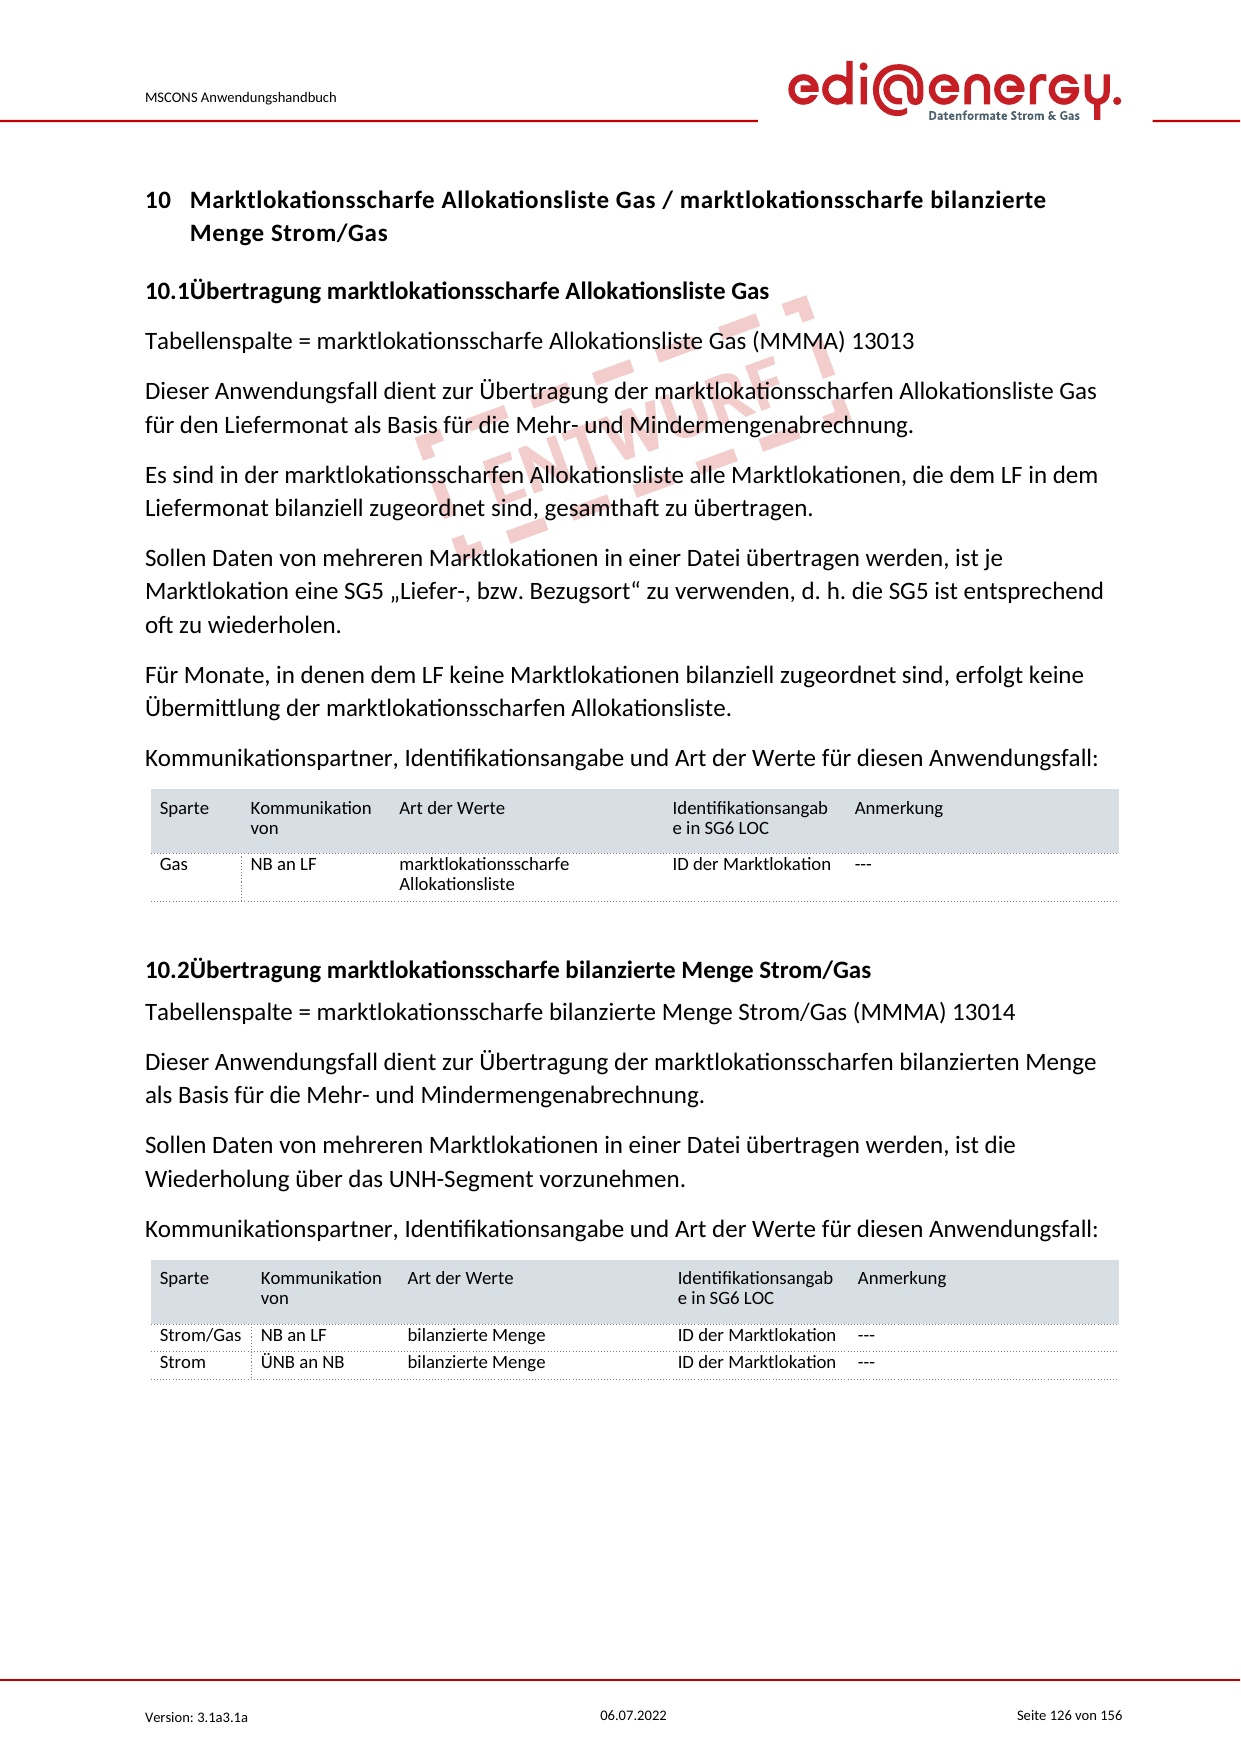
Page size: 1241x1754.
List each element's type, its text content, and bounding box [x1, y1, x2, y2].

text Tabellenspalte = marktlokationsscharfe Allokationsliste Gas (MMMA) 13013 [145, 323, 1122, 356]
text Kommunikationspartner, Identifikationsangabe und Art der Werte für diesen Anwendungsfall: [145, 1210, 1122, 1243]
text Es sind in der marktlokationsscharfen Allokationsliste alle Marktlokationen, die dem LF in dem Liefermonat bilanziell zugeordnet sind, gesamthaft zu übertragen. [145, 456, 1122, 523]
text Sollen Daten von mehreren Marktlokationen in einer Datei übertragen werden, ist die Wiederholung über das UNH-Segment vorzunehmen. [145, 1127, 1122, 1193]
text Dieser Anwendungsfall dient zur Übertragung der marktlokationsscharfen bilanzierten Menge als Basis für die Mehr- und Mindermengenabrechnung. [145, 1043, 1122, 1110]
text Tabellenspalte = marktlokationsscharfe bilanzierte Menge Strom/Gas (MMMA) 13014 [145, 993, 1122, 1027]
text Kommunikationspartner, Identifikationsangabe und Art der Werte für diesen Anwendungsfall: [145, 739, 1122, 773]
subtitle Übertragung marktlokationsscharfe bilanzierte Menge Strom/Gas [145, 952, 1122, 985]
text Für Monate, in denen dem LF keine Marktlokationen bilanziell zugeordnet sind, erfolgt keine Übermittlung der marktlokationsscharfen Allokationsliste. [145, 656, 1122, 723]
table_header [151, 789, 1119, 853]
text Sollen Daten von mehreren Marktlokationen in einer Datei übertragen werden, ist je Marktlokation eine SG5 „Liefer-, bzw. Bezugsort“ zu verwenden, d. h. die SG5 ist entsprechend oft zu wiederholen. [145, 539, 1122, 639]
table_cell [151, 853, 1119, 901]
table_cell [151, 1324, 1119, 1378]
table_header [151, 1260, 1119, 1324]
subtitle Übertragung marktlokationsscharfe Allokationsliste Gas [145, 273, 1122, 306]
text Dieser Anwendungsfall dient zur Übertragung der marktlokationsscharfen Allokationsliste Gas für den Liefermonat als Basis für die Mehr- und Mindermengenabrechnung. [145, 373, 1122, 439]
subtitle Marktlokationsscharfe Allokationsliste Gas / marktlokationsscharfe bilanzierte Menge Strom/Gas [145, 181, 1122, 248]
